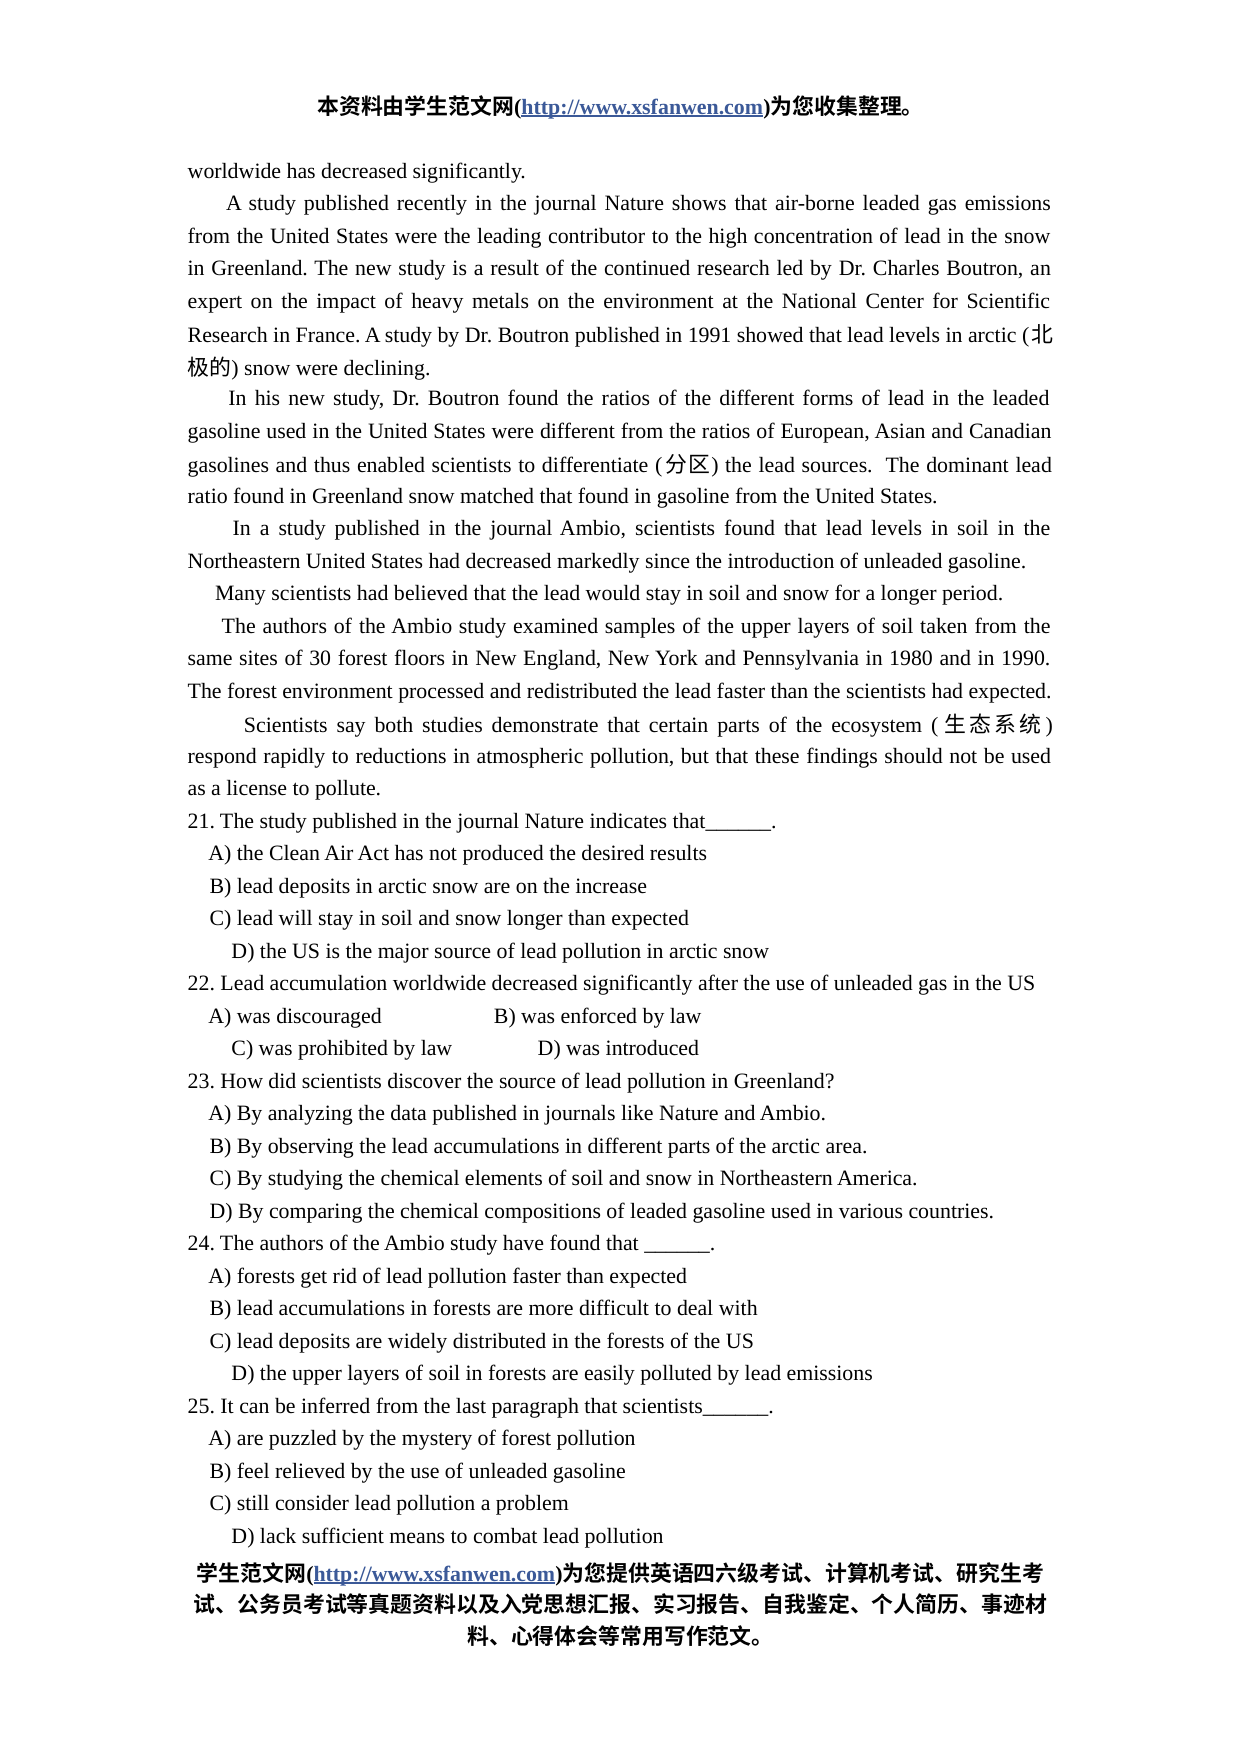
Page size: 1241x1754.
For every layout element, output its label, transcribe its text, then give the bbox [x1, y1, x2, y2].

text 24. The authors of the Ambio study have found that ______. [187, 1227, 1053, 1259]
text B) feel relieved by the use of unleaded gasoline [187, 1454, 1053, 1487]
text 23. How did scientists discover the source of lead pollution in ? [187, 1064, 1053, 1097]
text C) was prohibited by law D) was introduced [187, 1032, 1053, 1064]
text C) still consider lead pollution a problem [187, 1487, 1053, 1519]
text The authors of the Ambio study examined samples of the upper layers of soil taken from the same sites of 30 forest floors in , and in 1980 and in 1990. The forest environment processed and redistributed the lead faster than the scientists had expected. [187, 609, 1053, 707]
text D) By comparing the chemical compositions of leaded gasoline used in various countries. [187, 1194, 1053, 1227]
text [187, 154, 1053, 187]
text 22. Lead accumulation worldwide decreased significantly after the use of unleaded gas in the [187, 967, 1053, 999]
text B) By observing the lead accumulations in different parts of the arctic area. [187, 1129, 1053, 1162]
text C) lead deposits are widely distributed in the forests of the [187, 1324, 1053, 1357]
text C) lead will stay in soil and snow longer than expected [187, 902, 1053, 934]
text A) was discouraged B) was enforced by law [187, 999, 1053, 1032]
text A) By analyzing the data published in journals like Nature and Ambio. [187, 1097, 1053, 1129]
text A study published recently in the journal Nature shows that air-borne leaded gas emissions from the were the leading contributor to the high concentration of lead in the snow in . The new study is a result of the continued research led by Dr. Charles Boutron, an expert on the impact of heavy metals on the environment at the for Scientific Research in . A study by Dr. Boutron published in 1991 showed that lead levels in arctic (北极的) snow were declining. [187, 187, 1053, 382]
text In his new study, Dr. Boutron found the ratios of the different forms of lead in the leaded gasoline used in the were different from the ratios of European, Asian and Canadian gasolines and thus enabled scientists to differentiate (分区) the lead sources. The dominant lead ratio found in Greenland snow matched that found in gasoline from the . [187, 382, 1053, 512]
text A) the Clean Air Act has not produced the desired results [187, 837, 1053, 869]
text A) forests get rid of lead pollution faster than expected [187, 1259, 1053, 1292]
text D) the is the major source of lead pollution in arctic snow [187, 934, 1053, 967]
text D) the upper layers of soil in forests are easily polluted by lead emissions [187, 1357, 1053, 1389]
text C) By studying the chemical elements of soil and snow in . [187, 1162, 1053, 1194]
text 25. It can be inferred from the last paragraph that scientists______. [187, 1389, 1053, 1422]
text Many scientists had believed that the lead would stay in soil and snow for a longer period. [187, 577, 1053, 609]
text B) lead accumulations in forests are more difficult to deal with [187, 1292, 1053, 1324]
text B) lead deposits in arctic snow are on the increase [187, 869, 1053, 902]
text In a study published in the journal Ambio, scientists found that lead levels in soil in the had decreased markedly since the introduction of unleaded gasoline. [187, 512, 1053, 577]
text Scientists say both studies demonstrate that certain parts of the ecosystem (生态系统) respond rapidly to reductions in atmospheric pollution, but that these findings should not be used as a license to pollute. [187, 707, 1053, 804]
text 21. The study published in the journal Nature indicates that______. [187, 804, 1053, 837]
text A) are puzzled by the mystery of forest pollution [187, 1422, 1053, 1454]
text D) lack sufficient means to combat lead pollution [187, 1519, 1053, 1552]
